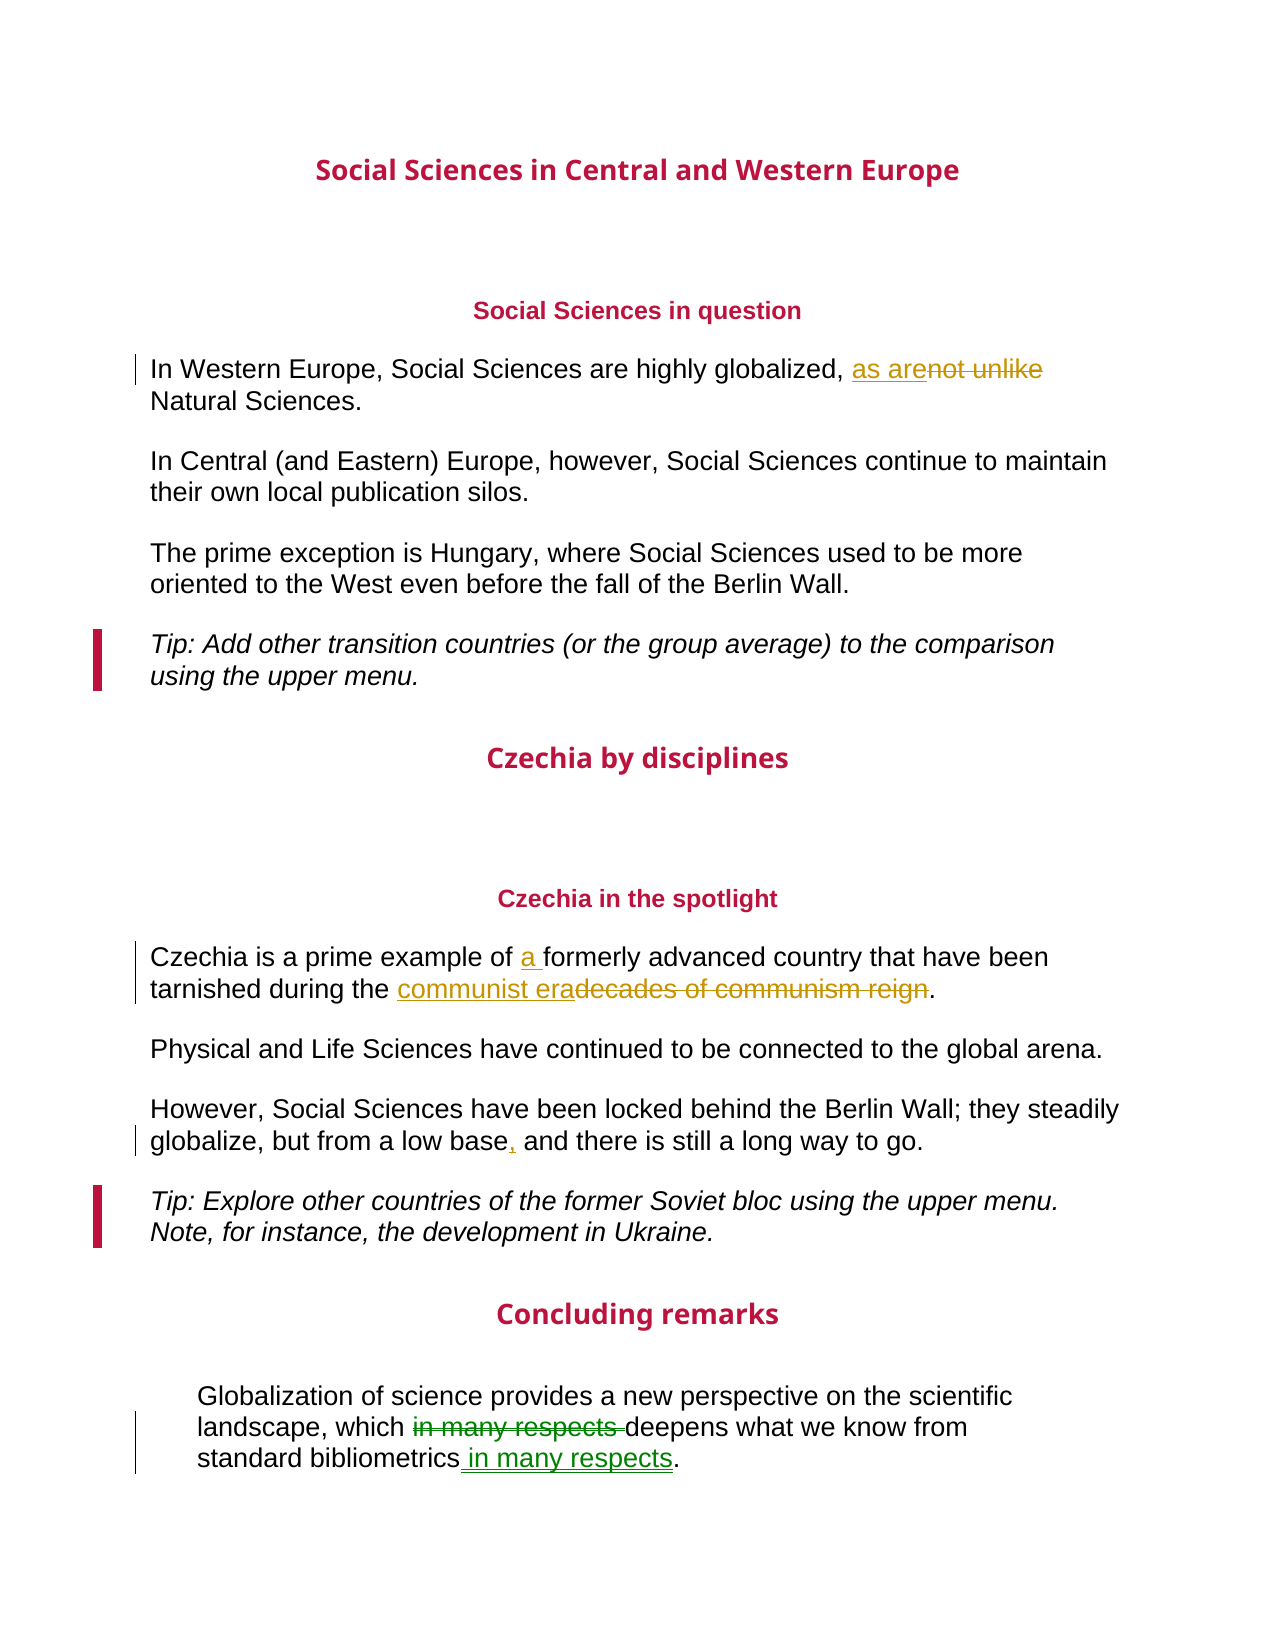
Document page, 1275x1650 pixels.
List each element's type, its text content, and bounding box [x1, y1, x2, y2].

text The prime exception is Hungary, where Social Sciences used to be more oriented to the West even before the fall of the Berlin Wall. [150, 537, 1125, 599]
text Czechia by disciplines [197, 738, 1078, 776]
text In Central (and Eastern) Europe, however, Social Sciences continue to maintain their own local publication silos. [150, 445, 1125, 508]
text Tip: Add other transition countries (or the group average) to the comparison using the upper menu. [93, 628, 1125, 691]
text Social Sciences in question [150, 296, 1125, 324]
text In Western Europe, Social Sciences are highly globalized, Natural Sciences. [150, 353, 1125, 416]
text Globalization of science provides a new perspective on the scientific landscape, which deepens what we know from standard bibliometrics. [197, 1380, 1078, 1473]
text Social Sciences in Central and Western Europe [197, 150, 1078, 188]
text Czechia in the spotlight [150, 883, 1125, 912]
text Czechia is a prime example of formerly advanced country that have been tarnished during the . [150, 941, 1125, 1004]
text Physical and Life Sciences have continued to be connected to the global arena. [150, 1033, 1125, 1064]
text Tip: Explore other countries of the former Soviet bloc using the upper menu. Note, for instance, the development in Ukraine. [102, 1185, 1125, 1248]
text However, Social Sciences have been locked behind the Berlin Wall; they steadily globalize, but from a low base and there is still a long way to go. [150, 1093, 1125, 1156]
text Concluding remarks [197, 1294, 1078, 1333]
